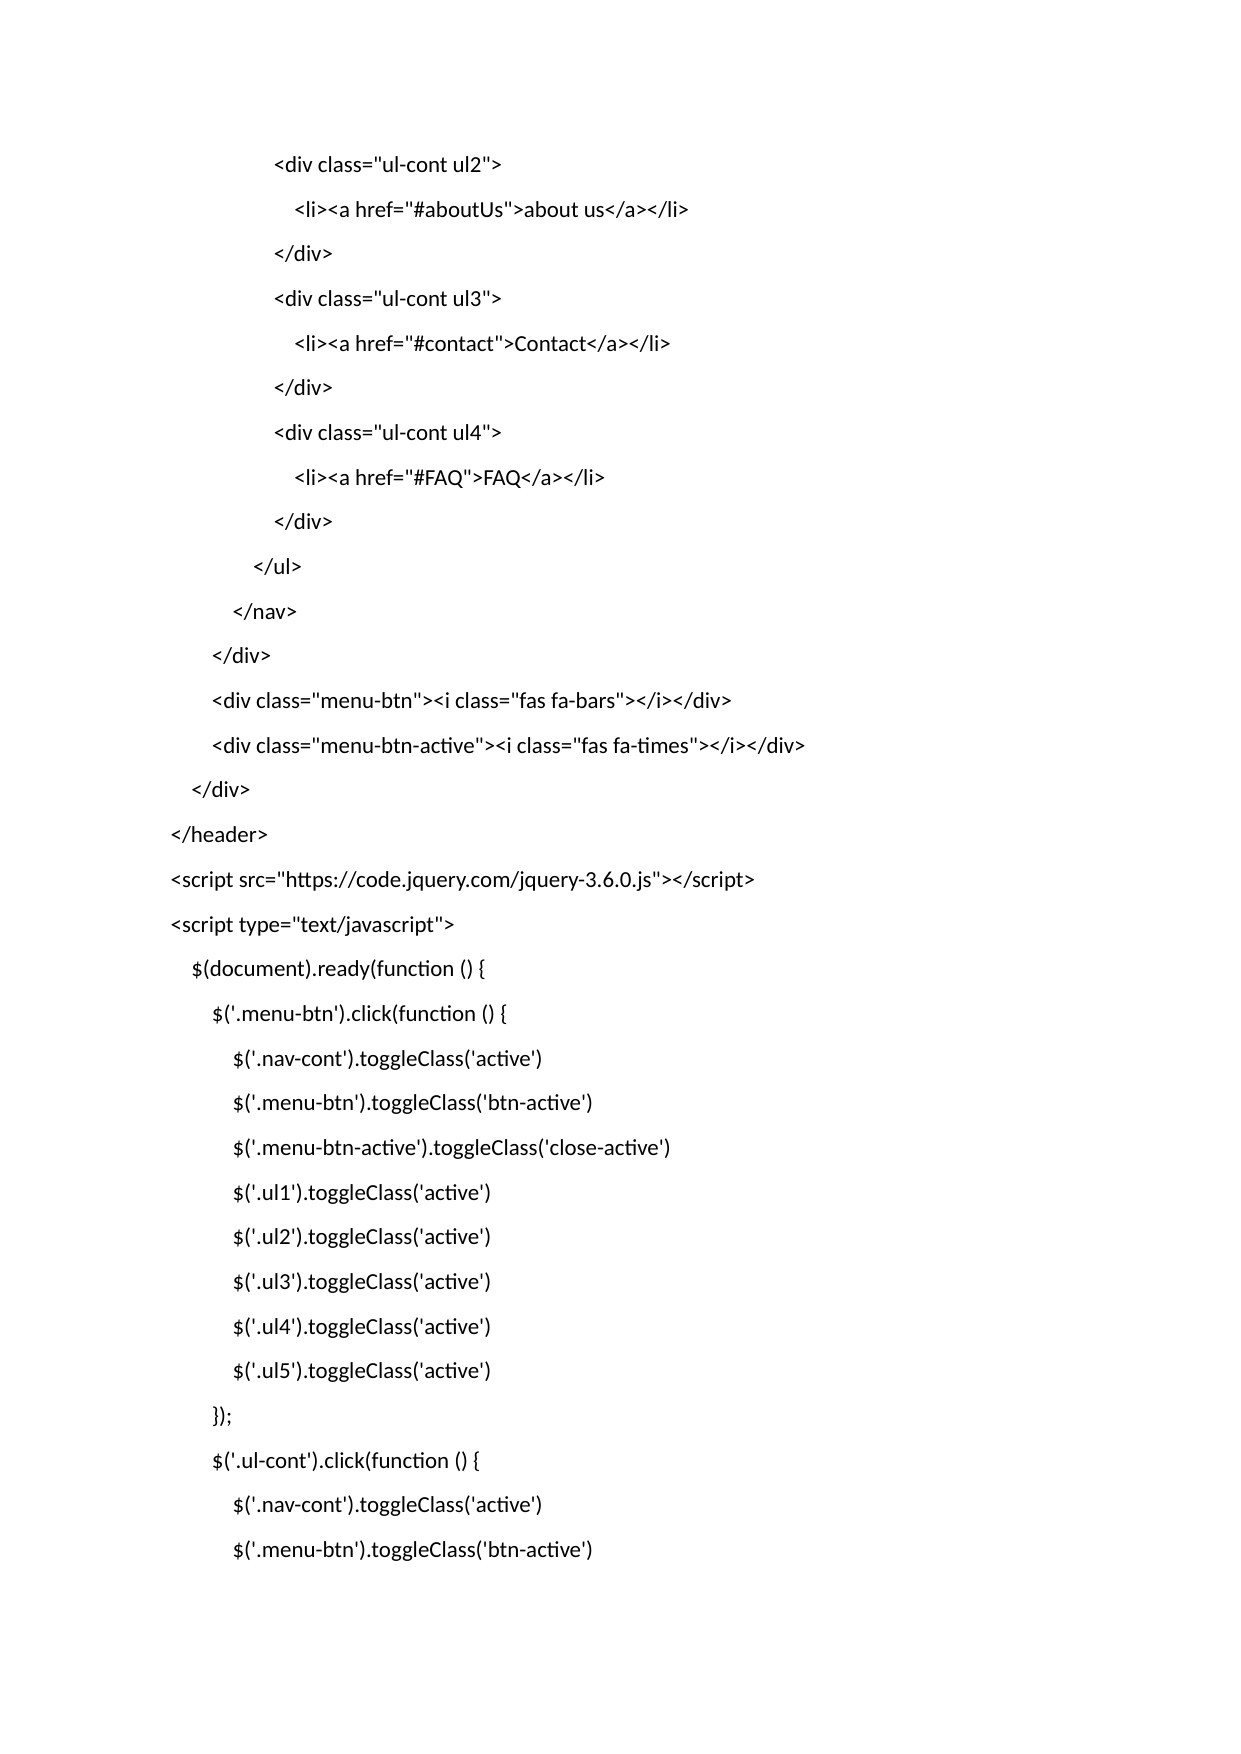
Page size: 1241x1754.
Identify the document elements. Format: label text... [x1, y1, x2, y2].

text <script src="https://code.jquery.com/jquery-3.6.0.js"></script> [150, 865, 1090, 893]
text </div> [150, 642, 1090, 669]
text <li><a href="#contact">Contact</a></li> [150, 329, 1090, 357]
text <li><a href="#FAQ">FAQ</a></li> [150, 463, 1090, 491]
text $('.menu-btn').toggleClass('btn-active') [150, 1535, 1090, 1563]
text $('.ul-cont').click(function () { [150, 1446, 1090, 1474]
text </ul> [150, 552, 1090, 580]
text <script type="text/javascript"> [150, 910, 1090, 938]
text <div class="ul-cont ul4"> [150, 418, 1090, 446]
text $(document).ready(function () { [150, 954, 1090, 982]
text $('.nav-cont').toggleClass('active') [150, 1491, 1090, 1519]
text $('.menu-btn').toggleClass('btn-active') [150, 1088, 1090, 1116]
text <div class="ul-cont ul3"> [150, 284, 1090, 312]
text <div class="ul-cont ul2"> [150, 150, 1090, 178]
text <div class="menu-btn"><i class="fas fa-bars"></i></div> [150, 686, 1090, 714]
text </div> [150, 239, 1090, 267]
text </div> [150, 507, 1090, 536]
text $('.menu-btn-active').toggleClass('close-active') [150, 1133, 1090, 1161]
text $('.menu-btn').click(function () { [150, 999, 1090, 1027]
text $('.ul3').toggleClass('active') [150, 1267, 1090, 1295]
text </div> [150, 776, 1090, 804]
text $('.nav-cont').toggleClass('active') [150, 1044, 1090, 1072]
text $('.ul2').toggleClass('active') [150, 1222, 1090, 1251]
text $('.ul1').toggleClass('active') [150, 1178, 1090, 1206]
text $('.ul5').toggleClass('active') [150, 1357, 1090, 1384]
text </nav> [150, 597, 1090, 625]
text </header> [150, 820, 1090, 848]
text </div> [150, 373, 1090, 401]
text $('.ul4').toggleClass('active') [150, 1312, 1090, 1340]
text <li><a href="#aboutUs">about us</a></li> [150, 195, 1090, 223]
text }); [150, 1401, 1090, 1429]
text <div class="menu-btn-active"><i class="fas fa-times"></i></div> [150, 731, 1090, 759]
